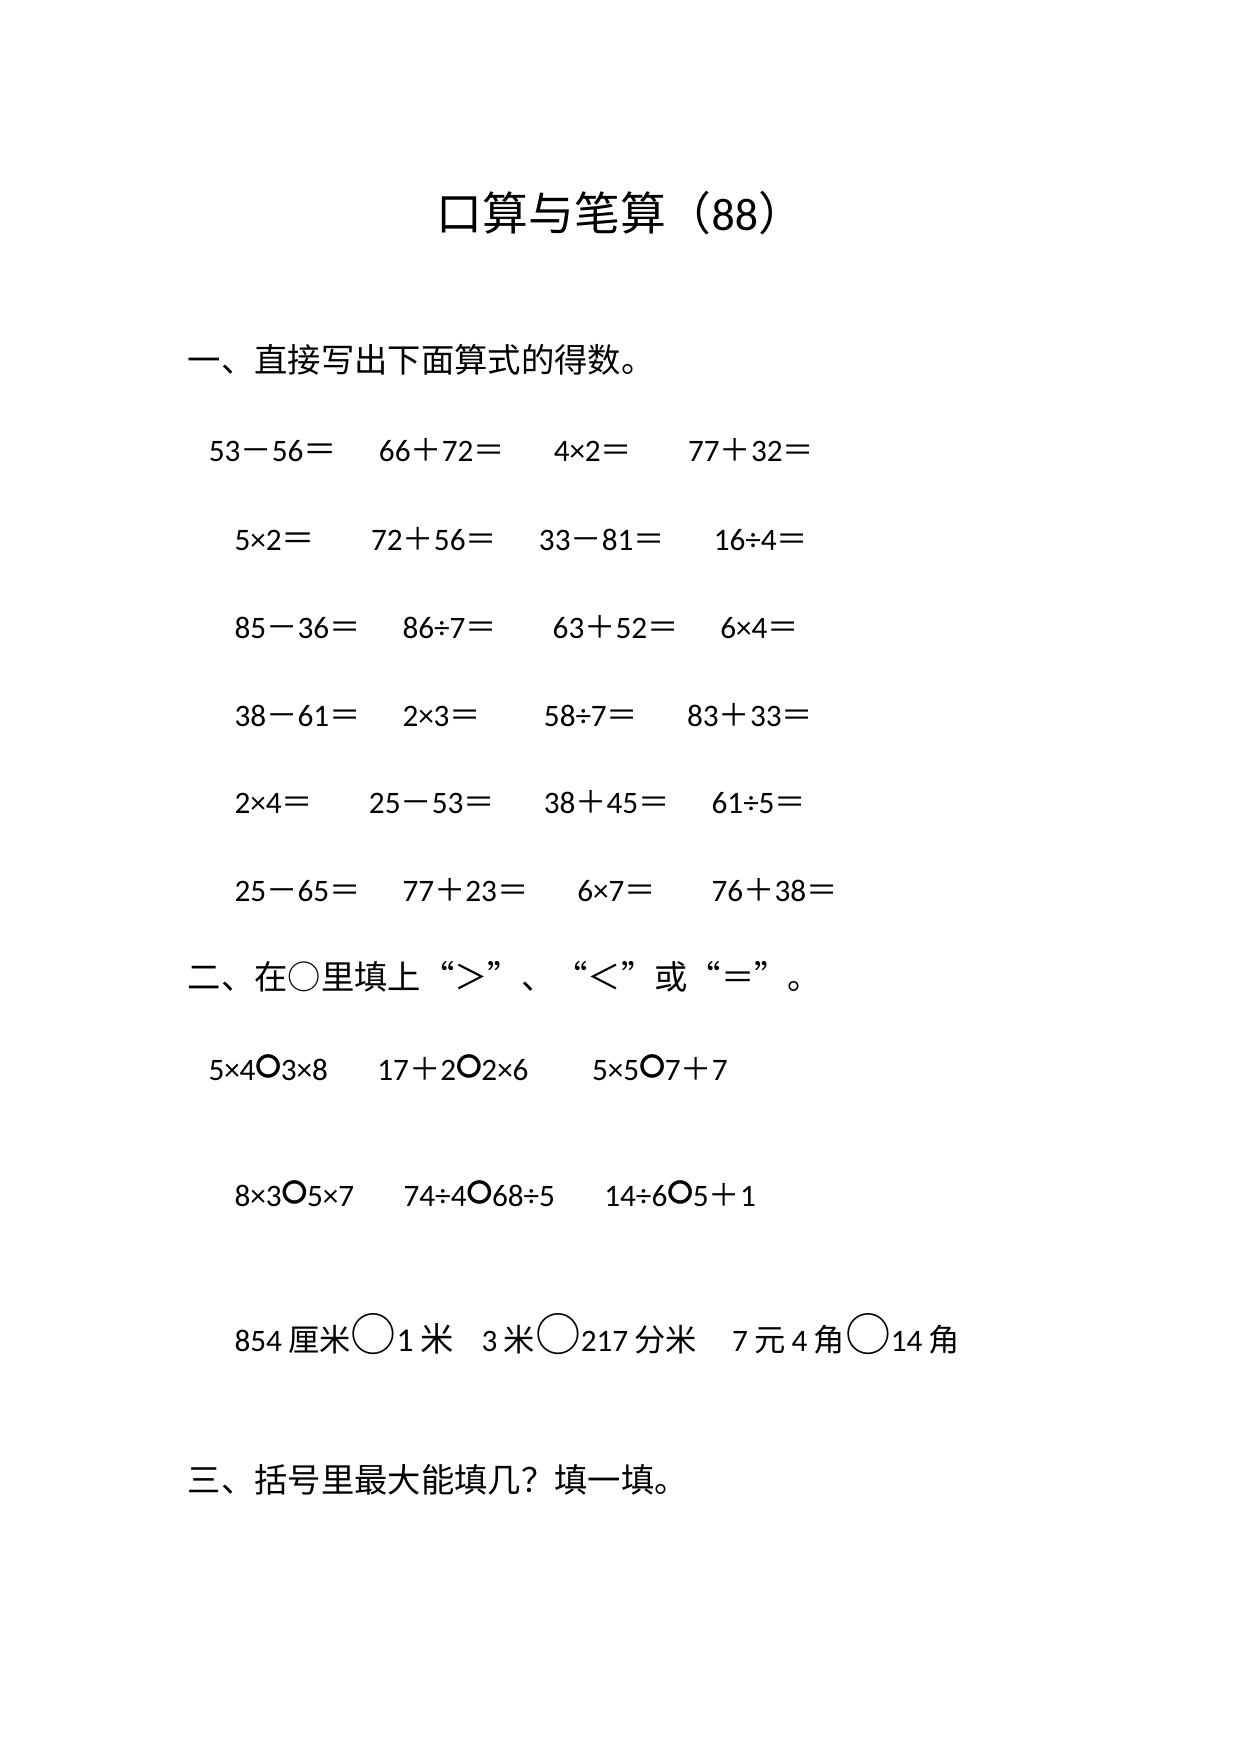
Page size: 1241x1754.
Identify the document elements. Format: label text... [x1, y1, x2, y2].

text 854厘米○1米 3米○217分米 7元4角○14角 [187, 1283, 1053, 1380]
text 口算与笔算（88） [187, 162, 1053, 259]
text 25－65＝ 77＋23＝ 6×7＝ 76＋38＝ [187, 855, 1053, 920]
text 2×4＝ 25－53＝ 38＋45＝ 61÷5＝ [187, 767, 1053, 832]
text 二、在○里填上“＞”、“＜”或“＝”。 [187, 943, 1053, 1008]
text 5×4○3×8 17＋2○2×6 5×5○7＋7 [187, 1032, 1053, 1097]
text 一、直接写出下面算式的得数。 [187, 325, 1053, 390]
text 三、括号里最大能填几？填一填。 [187, 1446, 1053, 1511]
text 38－61＝ 2×3＝ 58÷7＝ 83＋33＝ [187, 680, 1053, 745]
text 53－56＝ 66＋72＝ 4×2＝ 77＋32＝ [187, 414, 1053, 479]
text 8×3○5×7 74÷4○68÷5 14÷6○5＋1 [187, 1157, 1053, 1222]
text 5×2＝ 72＋56＝ 33－81＝ 16÷4＝ [187, 503, 1053, 568]
text 85－36＝ 86÷7＝ 63＋52＝ 6×4＝ [187, 592, 1053, 657]
